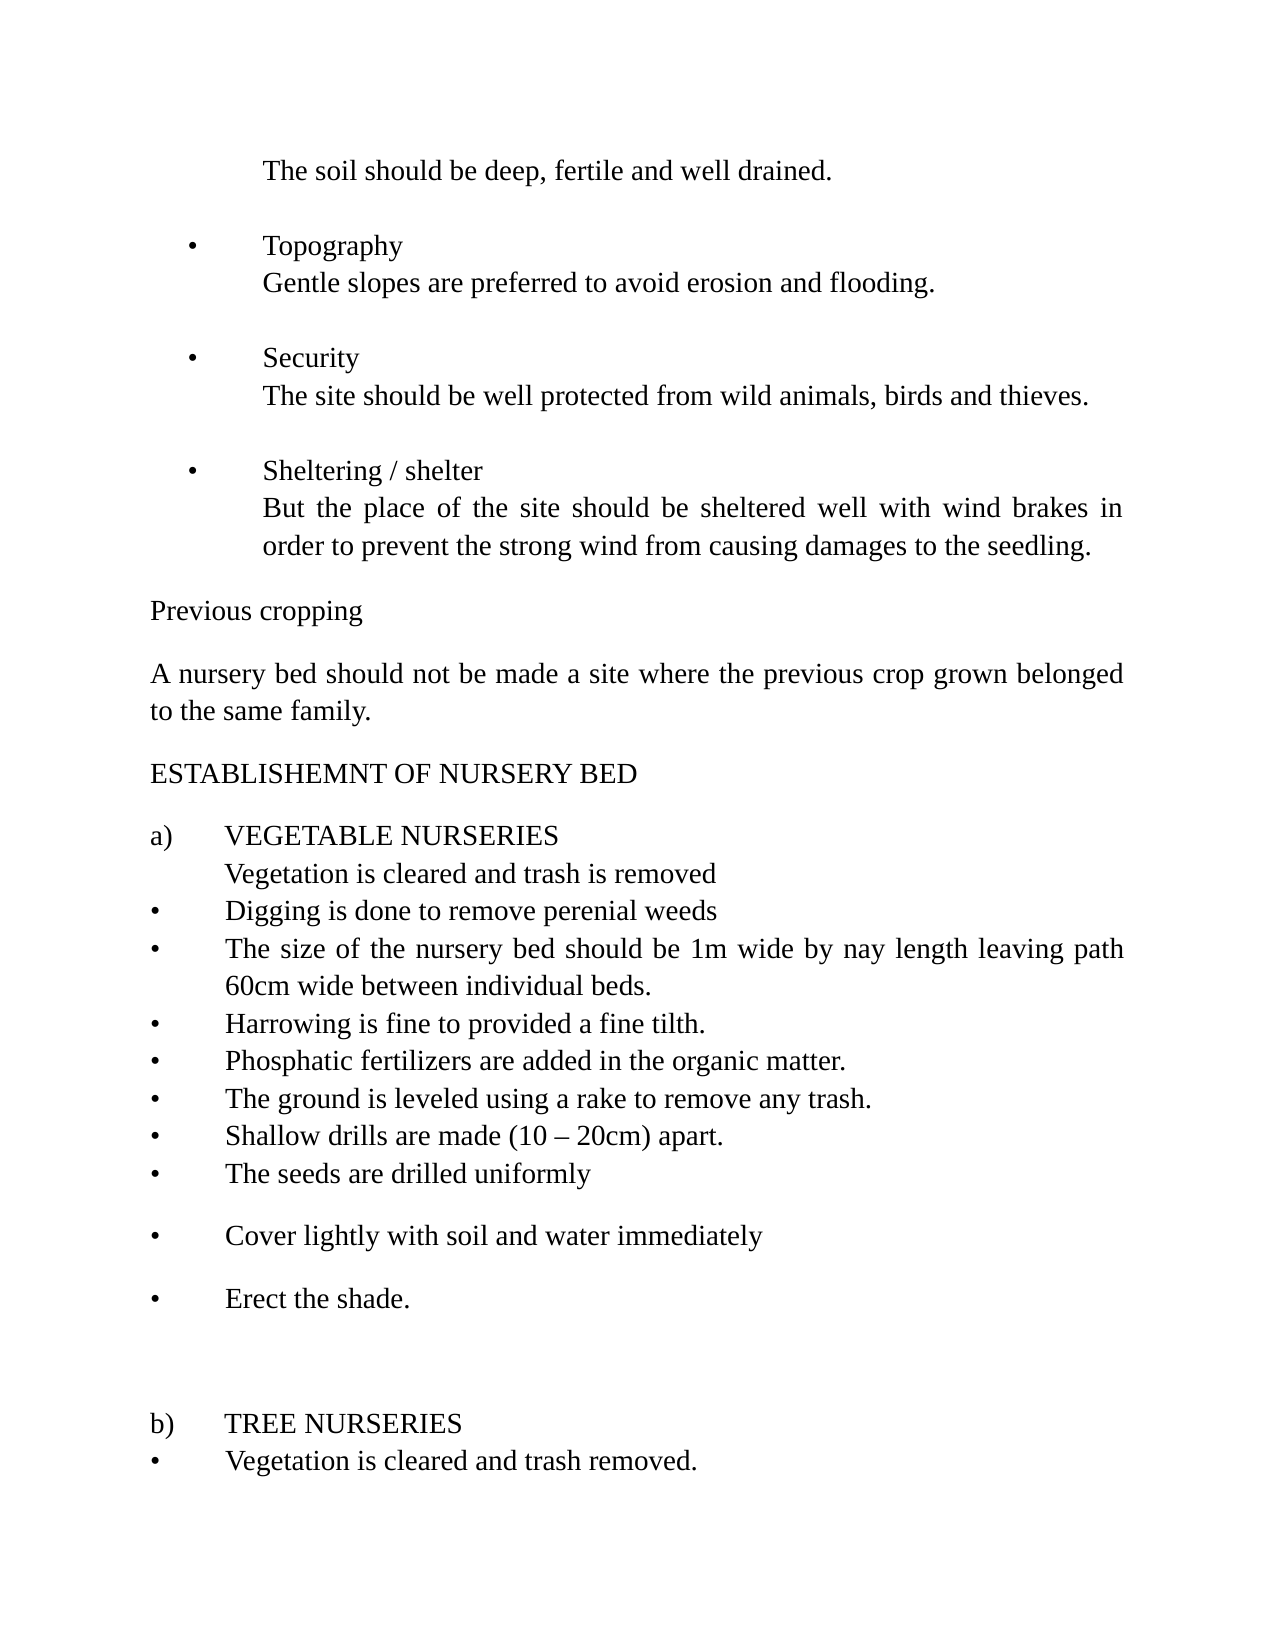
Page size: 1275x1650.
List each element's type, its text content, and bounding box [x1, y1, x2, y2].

text Vegetation is cleared and trash is removed [150, 853, 1125, 891]
list Cover lightly with soil and water immediately [150, 1216, 1125, 1253]
list The ground is leveled using a rake to remove any trash. [150, 1078, 1125, 1116]
list Phosphatic fertilizers are added in the organic matter. [150, 1041, 1125, 1078]
text A nursery bed should not be made a site where the previous crop grown belonged to the same family. [150, 653, 1125, 728]
text Gentle slopes are preferred to avoid erosion and flooding. [262, 262, 1125, 300]
text a) VEGETABLE NURSERIES [150, 816, 1125, 853]
list The seeds are drilled uniformly [150, 1153, 1125, 1191]
text The soil should be deep, fertile and well drained. [262, 150, 1125, 187]
text Previous cropping [150, 591, 1125, 628]
list Shallow drills are made (10 – 20cm) apart. [150, 1116, 1125, 1153]
text The site should be well protected from wild animals, birds and thieves. [262, 375, 1125, 412]
text ESTABLISHEMNT OF NURSERY BED [150, 753, 1125, 791]
list Erect the shade. [150, 1278, 1125, 1316]
list Sheltering / shelter [187, 450, 1125, 487]
list Harrowing is fine to provided a fine tilth. [150, 1003, 1125, 1041]
list Vegetation is cleared and trash removed. [150, 1441, 1125, 1478]
text b) TREE NURSERIES [150, 1403, 1125, 1441]
list The size of the nursery bed should be 1m wide by nay length leaving path 60cm wide between individual beds. [150, 928, 1125, 1003]
list Topography [187, 225, 1125, 262]
list Security [187, 337, 1125, 375]
text But the place of the site should be sheltered well with wind brakes in order to prevent the strong wind from causing damages to the seedling. [262, 487, 1125, 562]
list Digging is done to remove perenial weeds [150, 891, 1125, 928]
